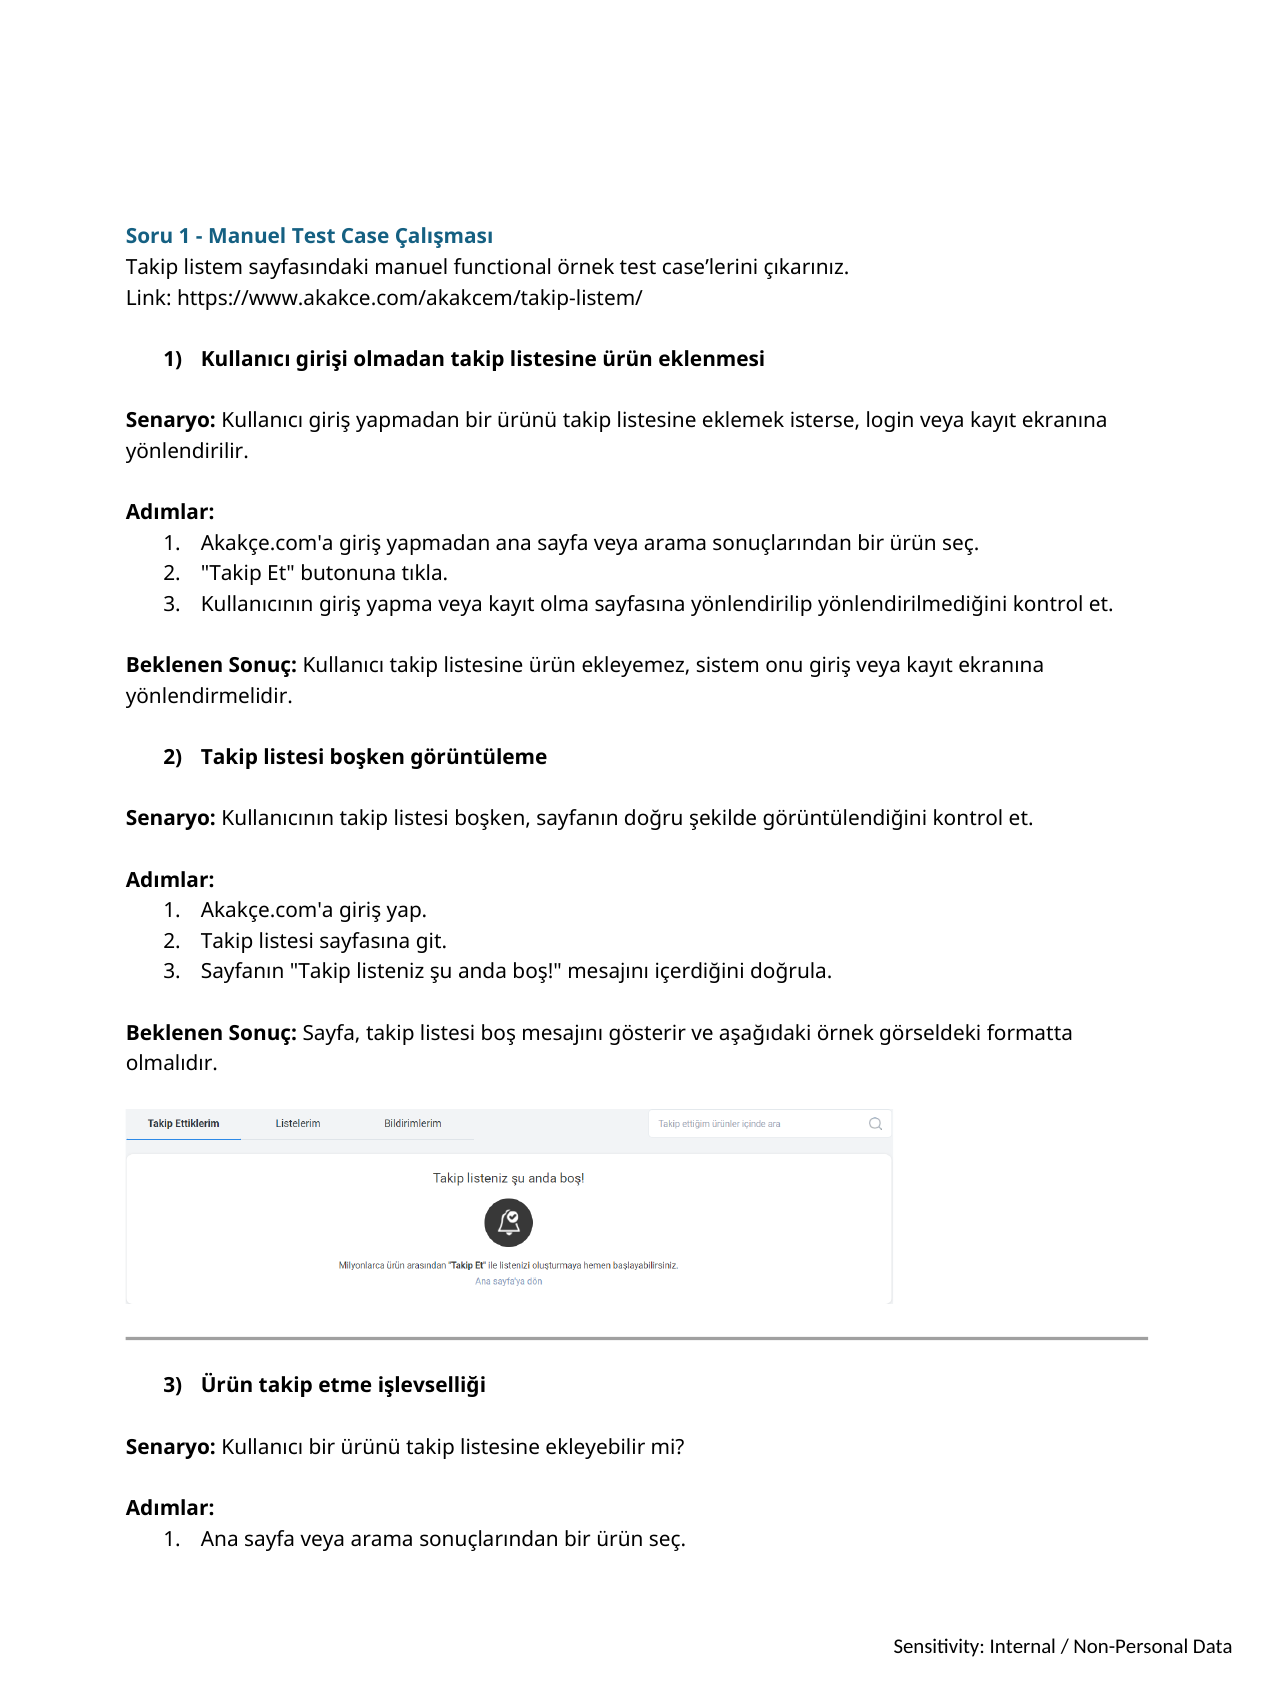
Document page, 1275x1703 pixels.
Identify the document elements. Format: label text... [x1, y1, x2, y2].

text Beklenen Sonuç: Sayfa, takip listesi boş mesajını gösterir ve aşağıdaki örnek görseldeki formatta olmalıdır. [126, 1018, 1148, 1077]
text Soru 1 - Manuel Test Case Çalışması [126, 222, 1148, 250]
list Sayfanın "Takip listeniz şu anda boş!" mesajını içerdiğini doğrula. [163, 957, 1148, 985]
text Senaryo: Kullanıcının takip listesi boşken, sayfanın doğru şekilde görüntülendiğini kontrol et. [126, 803, 1148, 832]
text Takip listem sayfasındaki manuel functional örnek test case’lerini çıkarınız. [126, 252, 1148, 281]
list Kullanıcı girişi olmadan takip listesine ürün eklenmesi [163, 344, 1148, 372]
text Link: https://www.akakce.com/akakcem/takip-listem/ [126, 283, 1148, 311]
text Beklenen Sonuç: Kullanıcı takip listesine ürün ekleyemez, sistem onu giriş veya kayıt ekranına yönlendirmelidir. [126, 650, 1148, 709]
text Senaryo: Kullanıcı bir ürünü takip listesine ekleyebilir mi? [126, 1432, 1148, 1460]
picture [125, 1109, 894, 1304]
text Adımlar: [126, 467, 1148, 526]
list Takip listesi sayfasına git. [163, 926, 1148, 954]
list Takip listesi boşken görüntüleme [163, 742, 1148, 771]
list Ana sayfa veya arama sonuçlarından bir ürün seç. [163, 1524, 1148, 1552]
list "Takip Et" butonuna tıkla. [163, 558, 1148, 587]
text Senaryo: Kullanıcı giriş yapmadan bir ürünü takip listesine eklemek isterse, login veya kayıt ekranına yönlendirilir. [126, 405, 1148, 464]
text Adımlar: [126, 1462, 1148, 1522]
list Akakçe.com'a giriş yapmadan ana sayfa veya arama sonuçlarından bir ürün seç. [163, 528, 1148, 556]
list Akakçe.com'a giriş yap. [163, 895, 1148, 924]
list Kullanıcının giriş yapma veya kayıt olma sayfasına yönlendirilip yönlendirilmediğini kontrol et. [163, 589, 1148, 617]
text Adımlar: [126, 834, 1148, 893]
list Ürün takip etme işlevselliği [163, 1371, 1148, 1399]
